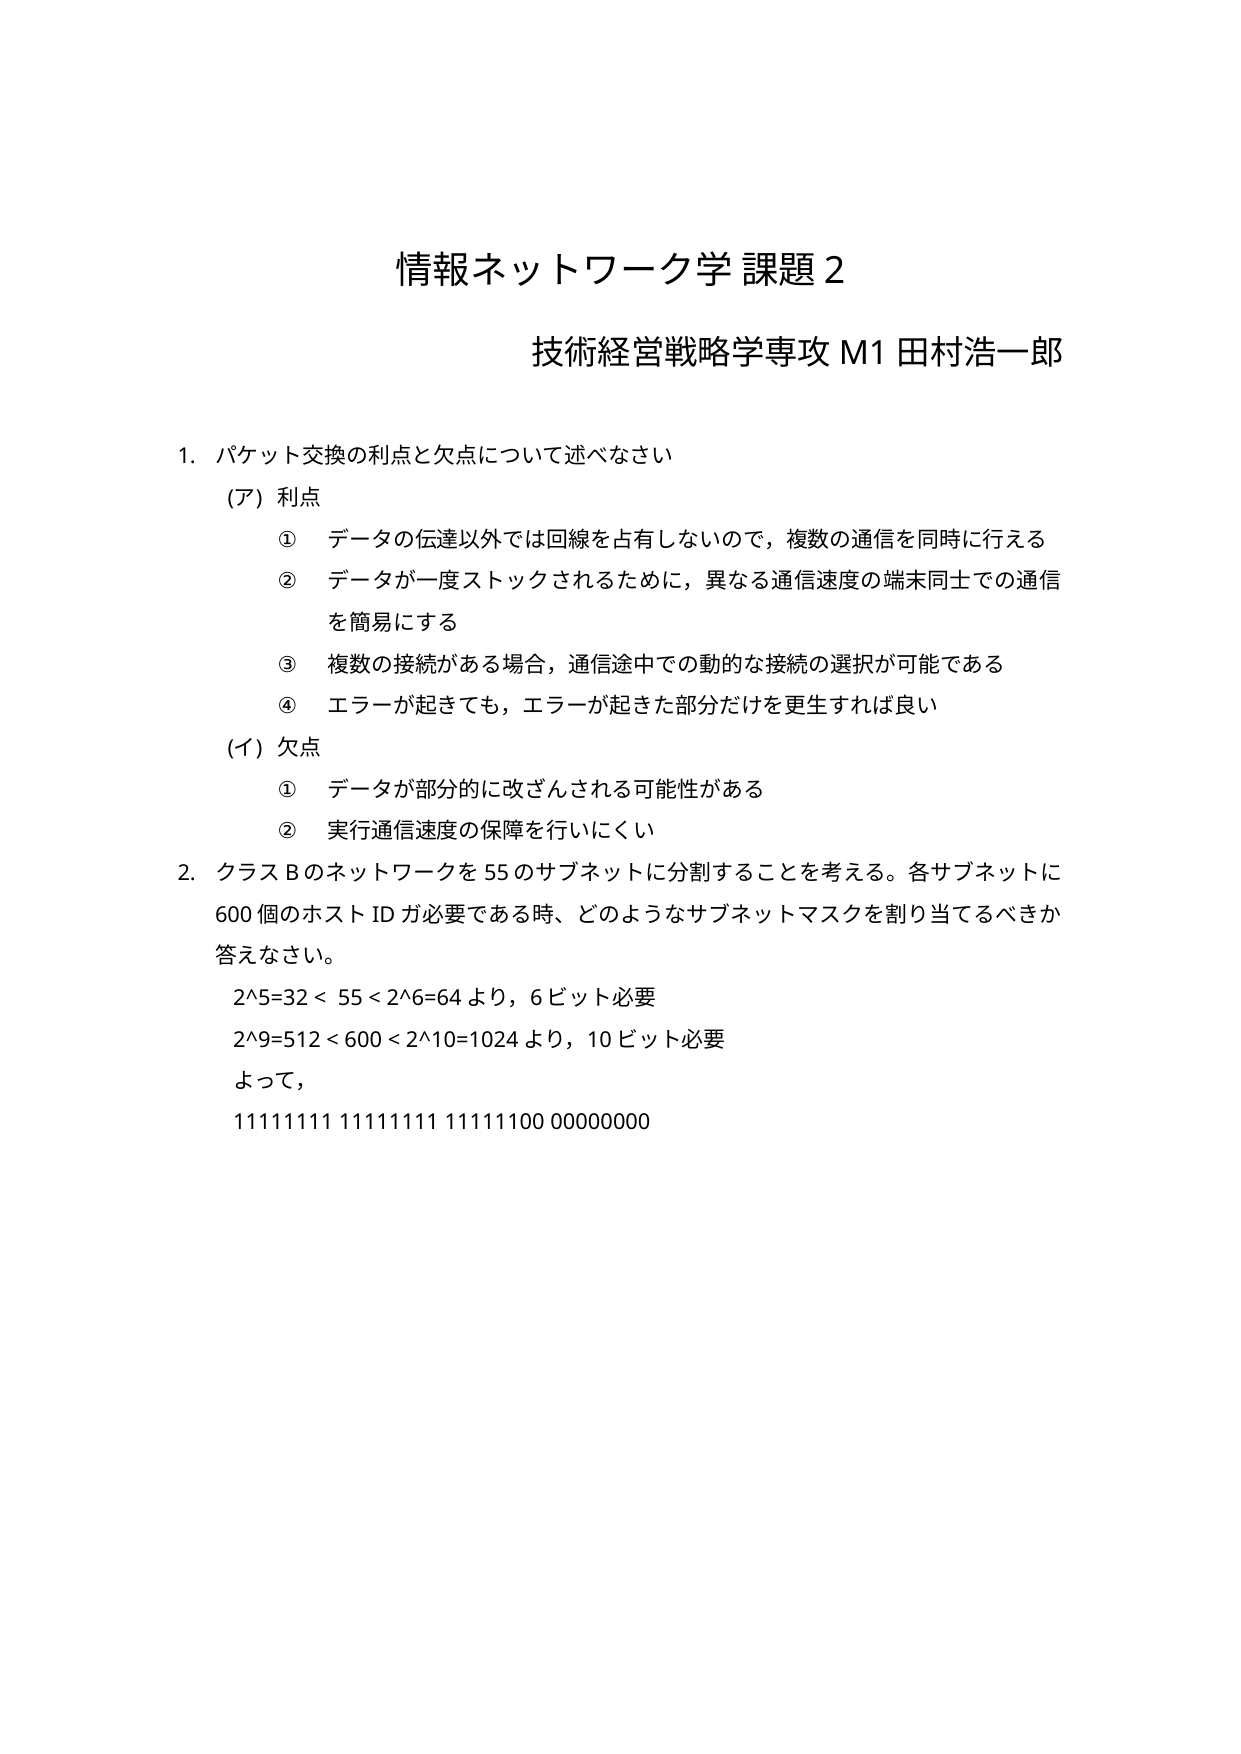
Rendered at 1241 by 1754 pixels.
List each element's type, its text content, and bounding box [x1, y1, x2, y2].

list クラスBのネットワークを55のサブネットに分割することを考える。各サブネットに600個のホストIDガ必要である時、どのようなサブネットマスクを割り当てるべきか答えなさい。 [177, 850, 1063, 975]
text 情報ネットワーク学 課題2 [177, 225, 1063, 308]
list エラーが起きても，エラーが起きた部分だけを更生すれば良い [277, 683, 1063, 725]
list データが一度ストックされるために，異なる通信速度の端末同士での通信を簡易にする [277, 558, 1063, 642]
list 欠点 [227, 725, 1063, 767]
list 利点 [227, 475, 1063, 517]
text 2^5=32 < 55 < 2^6=64より，6ビット必要 [227, 975, 1063, 1017]
text 技術経営戦略学専攻 M1 田村浩一郎 [177, 308, 1063, 392]
list データの伝達以外では回線を占有しないので，複数の通信を同時に行える [277, 517, 1063, 558]
text 2^9=512 < 600 < 2^10=1024より，10ビット必要 [227, 1017, 1063, 1058]
list データが部分的に改ざんされる可能性がある [277, 767, 1063, 808]
list 複数の接続がある場合，通信途中での動的な接続の選択が可能である [277, 642, 1063, 683]
list パケット交換の利点と欠点について述べなさい [177, 433, 1063, 475]
text よって， [227, 1058, 1063, 1100]
text 11111111 11111111 11111100 00000000 [227, 1100, 1063, 1142]
list 実行通信速度の保障を行いにくい [277, 808, 1063, 850]
